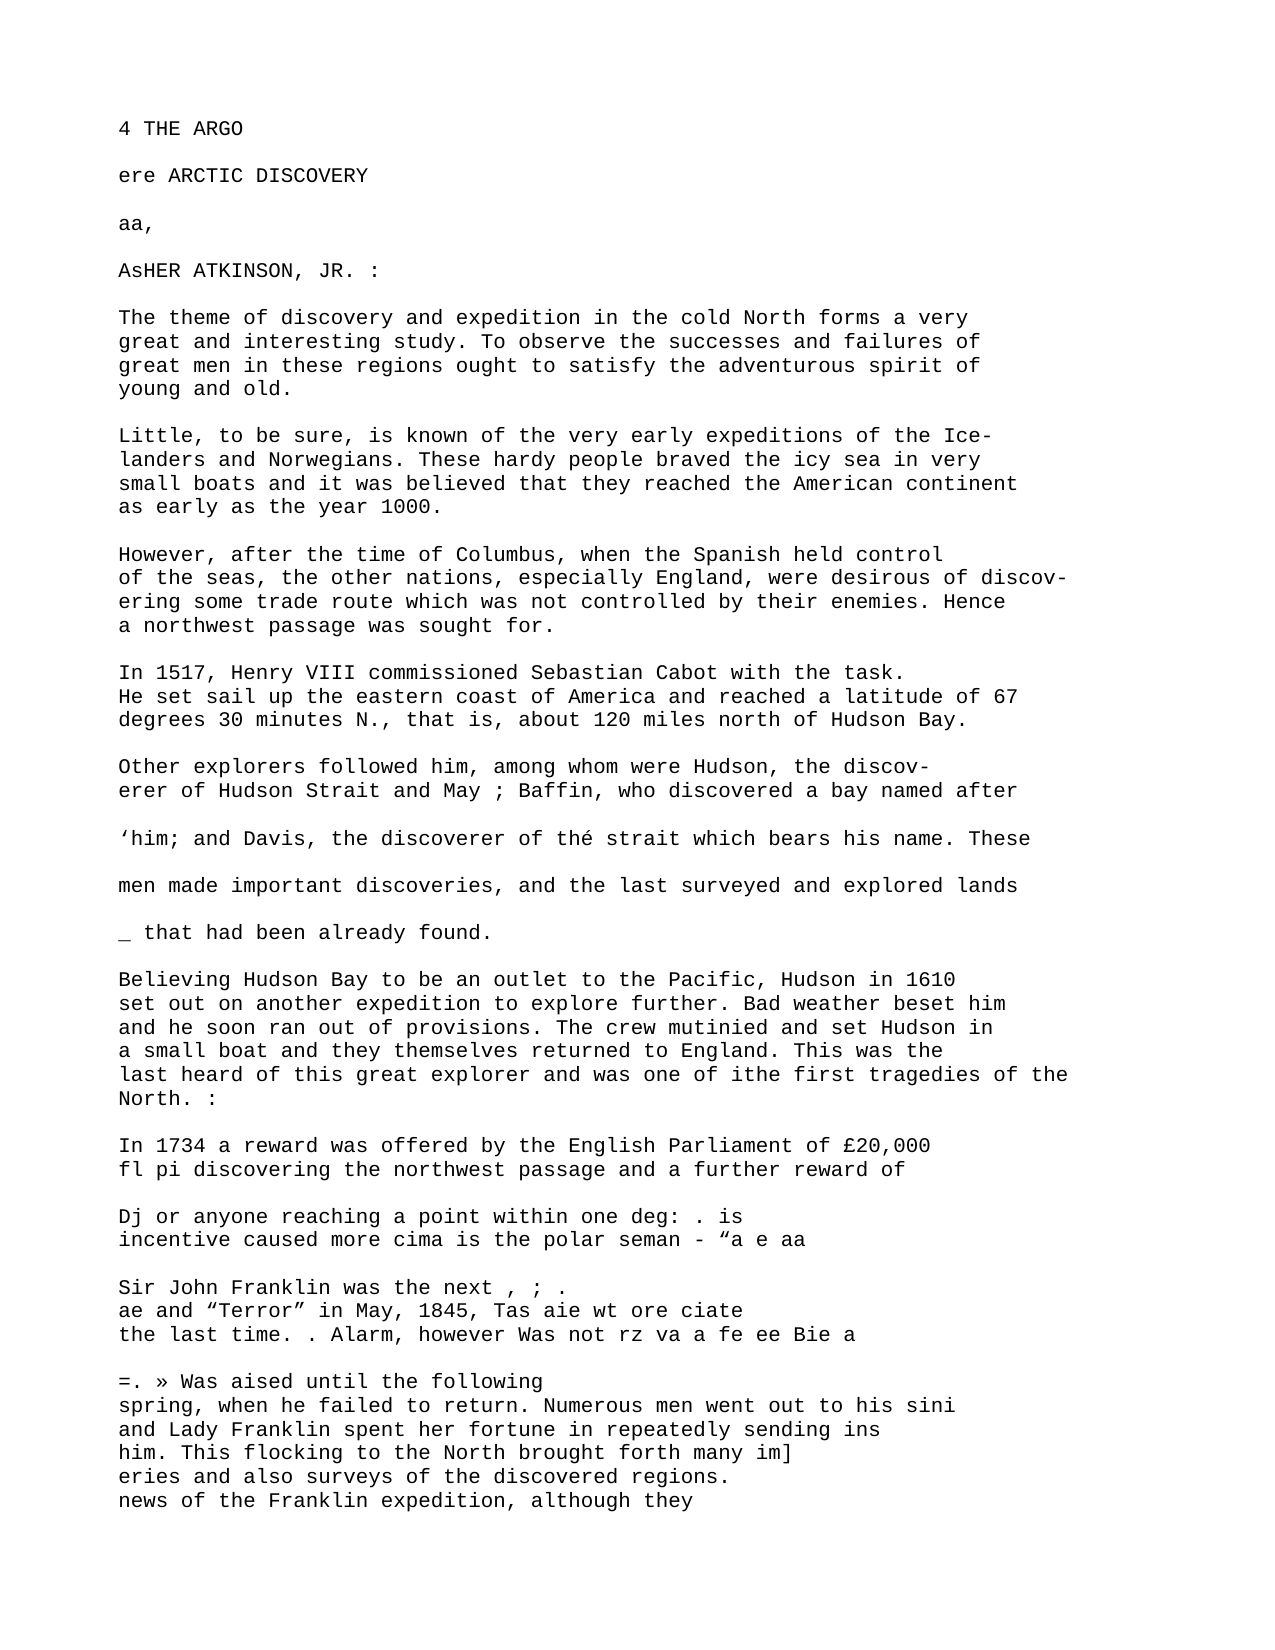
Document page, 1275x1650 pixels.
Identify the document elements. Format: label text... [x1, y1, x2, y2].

text ae and “Terror” in May, 1845, Tas aie wt ore ciate [118, 1300, 1157, 1324]
text AsHER ATKINSON, JR. : [118, 260, 1157, 284]
text He set sail up the eastern coast of America and reached a latitude of 67 [118, 686, 1157, 709]
text the last time. . Alarm, however Was not rz va a fe ee Bie a [118, 1324, 1157, 1348]
text erer of Hudson Strait and May ; Baffin, who discovered a bay named after [118, 780, 1157, 804]
text and he soon ran out of provisions. The crew mutinied and set Hudson in [118, 1017, 1157, 1040]
text last heard of this great explorer and was one of ithe first tragedies of the [118, 1064, 1157, 1088]
text ere ARCTIC DISCOVERY [118, 165, 1157, 189]
text great and interesting study. To observe the successes and failures of [118, 331, 1157, 354]
text Dj or anyone reaching a point within one deg: . is [118, 1206, 1157, 1229]
text landers and Norwegians. These hardy people braved the icy sea in very [118, 449, 1157, 473]
text ‘him; and Davis, the discoverer of thé strait which bears his name. These [118, 827, 1157, 851]
text a small boat and they themselves returned to England. This was the [118, 1040, 1157, 1064]
text of the seas, the other nations, especially England, were desirous of discov- [118, 567, 1157, 591]
text incentive caused more cima is the polar seman - “a e aa [118, 1229, 1157, 1253]
text Believing Hudson Bay to be an outlet to the Pacific, Hudson in 1610 [118, 969, 1157, 993]
text a northwest passage was sought for. [118, 615, 1157, 638]
text set out on another expedition to explore further. Bad weather beset him [118, 993, 1157, 1017]
text as early as the year 1000. [118, 496, 1157, 520]
text However, after the time of Columbus, when the Spanish held control [118, 544, 1157, 567]
text _ that had been already found. [118, 922, 1157, 946]
text small boats and it was believed that they reached the American continent [118, 473, 1157, 496]
text news of the Franklin expedition, although they [118, 1489, 1157, 1513]
text In 1517, Henry VIII commissioned Sebastian Cabot with the task. [118, 662, 1157, 686]
text fl pi discovering the northwest passage and a further reward of [118, 1158, 1157, 1182]
text =. » Was aised until the following [118, 1371, 1157, 1395]
text 4 THE ARGO [118, 118, 1157, 142]
text great men in these regions ought to satisfy the adventurous spirit of [118, 354, 1157, 378]
text degrees 30 minutes N., that is, about 120 miles north of Hudson Bay. [118, 709, 1157, 733]
text men made important discoveries, and the last surveyed and explored lands [118, 875, 1157, 898]
text Sir John Franklin was the next , ; . [118, 1277, 1157, 1300]
text and Lady Franklin spent her fortune in repeatedly sending ins [118, 1419, 1157, 1442]
text spring, when he failed to return. Numerous men went out to his sini [118, 1395, 1157, 1419]
text aa, [118, 213, 1157, 236]
text The theme of discovery and expedition in the cold North forms a very [118, 307, 1157, 331]
text Other explorers followed him, among whom were Hudson, the discov- [118, 757, 1157, 780]
text North. : [118, 1088, 1157, 1111]
text Little, to be sure, is known of the very early expeditions of the Ice- [118, 426, 1157, 449]
text eries and also surveys of the discovered regions. [118, 1466, 1157, 1489]
text ering some trade route which was not controlled by their enemies. Hence [118, 591, 1157, 615]
text him. This flocking to the North brought forth many im] [118, 1442, 1157, 1466]
text young and old. [118, 378, 1157, 402]
text In 1734 a reward was offered by the English Parliament of £20,000 [118, 1135, 1157, 1158]
